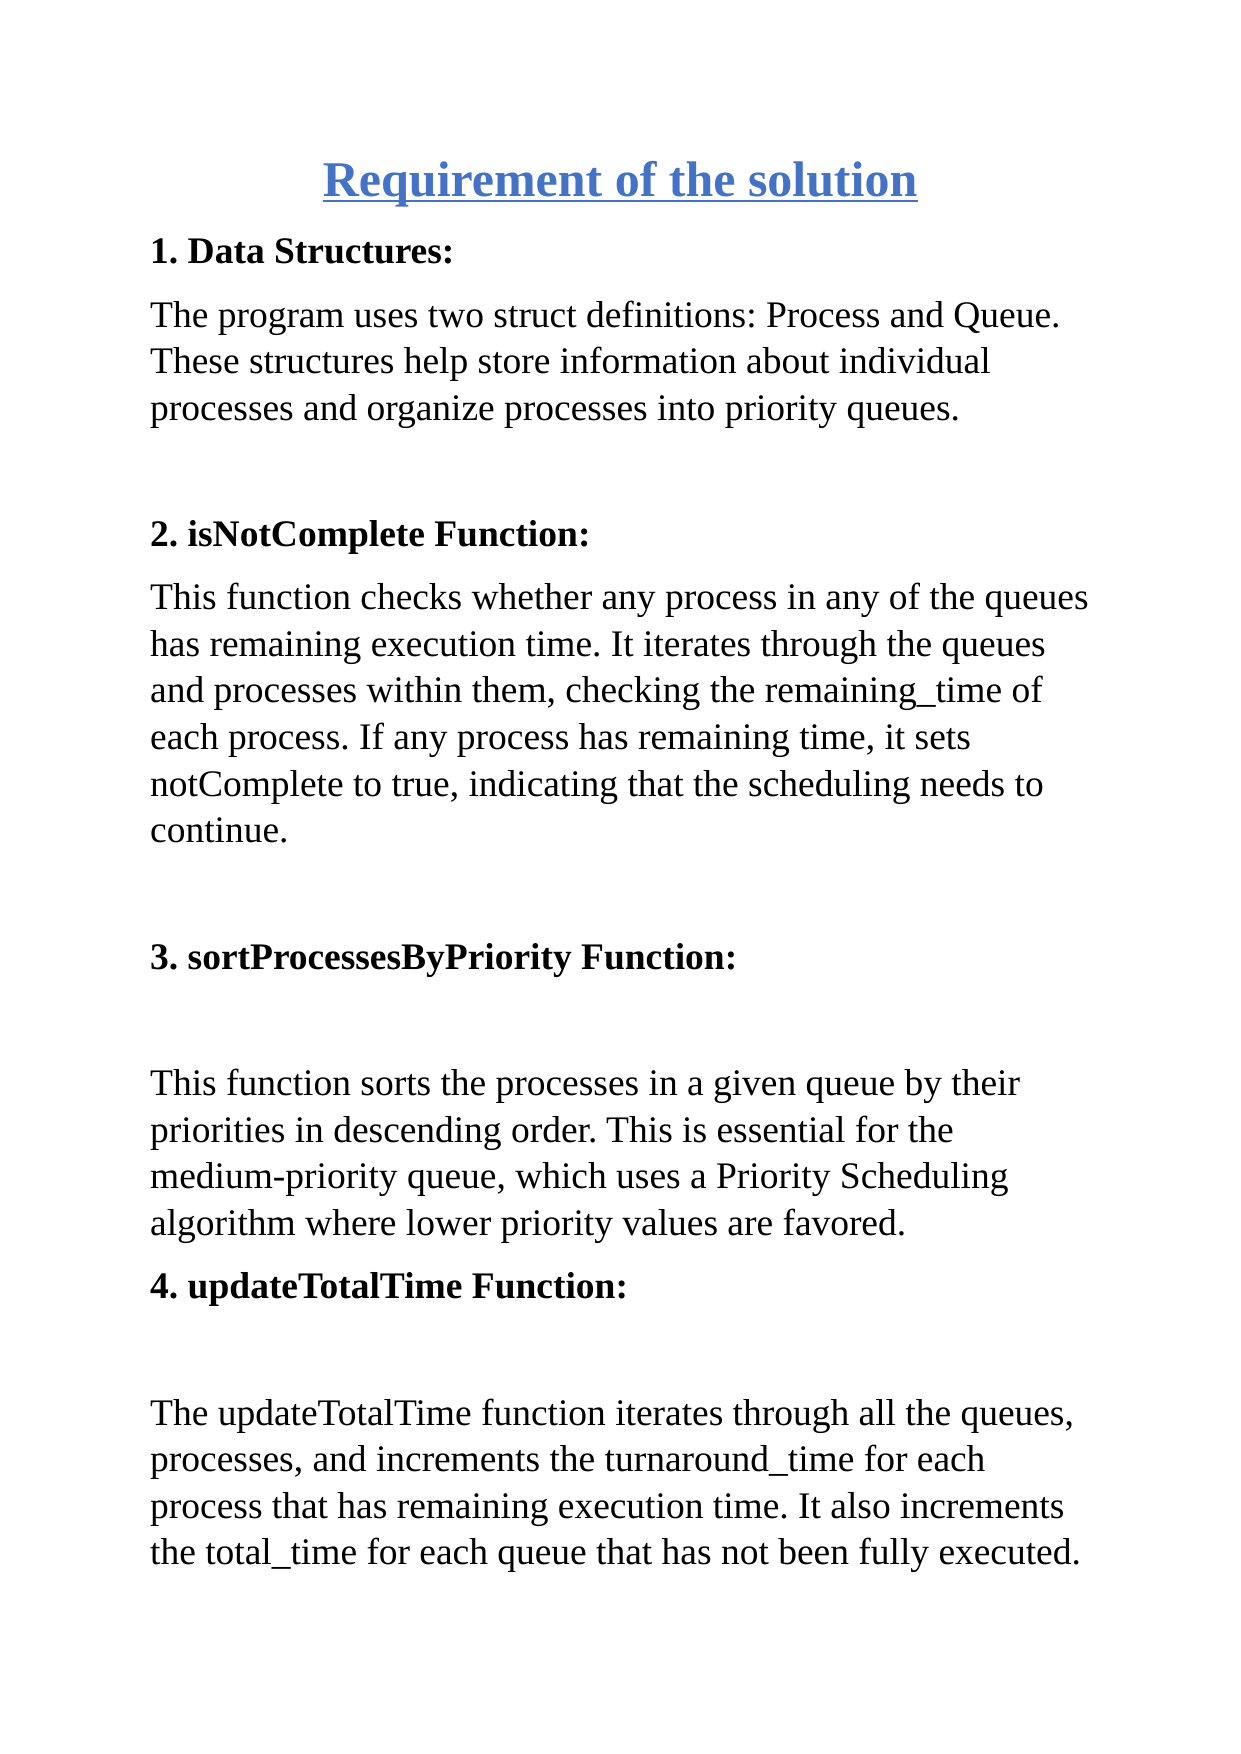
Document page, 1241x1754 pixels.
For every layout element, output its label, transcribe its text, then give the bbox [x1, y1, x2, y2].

text This function sorts the processes in a given queue by their priorities in descending order. This is essential for the medium-priority queue, which uses a Priority Scheduling algorithm where lower priority values are favored. [150, 1061, 1090, 1243]
text 3. sortProcessesByPriority Function: [150, 934, 1090, 977]
text 4. updateTotalTime Function: [150, 1263, 1090, 1307]
text The updateTotalTime function iterates through all the queues, processes, and increments the turnaround_time for each process that has remaining execution time. It also increments the total_time for each queue that has not been fully executed. [150, 1390, 1090, 1573]
text 1. Data Structures: [150, 229, 1090, 272]
text Requirement of the solution [150, 150, 1090, 207]
text The program uses two struct definitions: Process and Queue. These structures help store information about individual processes and organize processes into priority queues. [150, 292, 1090, 428]
text This function checks whether any process in any of the queues has remaining execution time. It iterates through the queues and processes within them, checking the remaining_time of each process. If any process has remaining time, it sets notComplete to true, indicating that the scheduling needs to continue. [150, 575, 1090, 851]
text 2. isNotComplete Function: [150, 512, 1090, 555]
